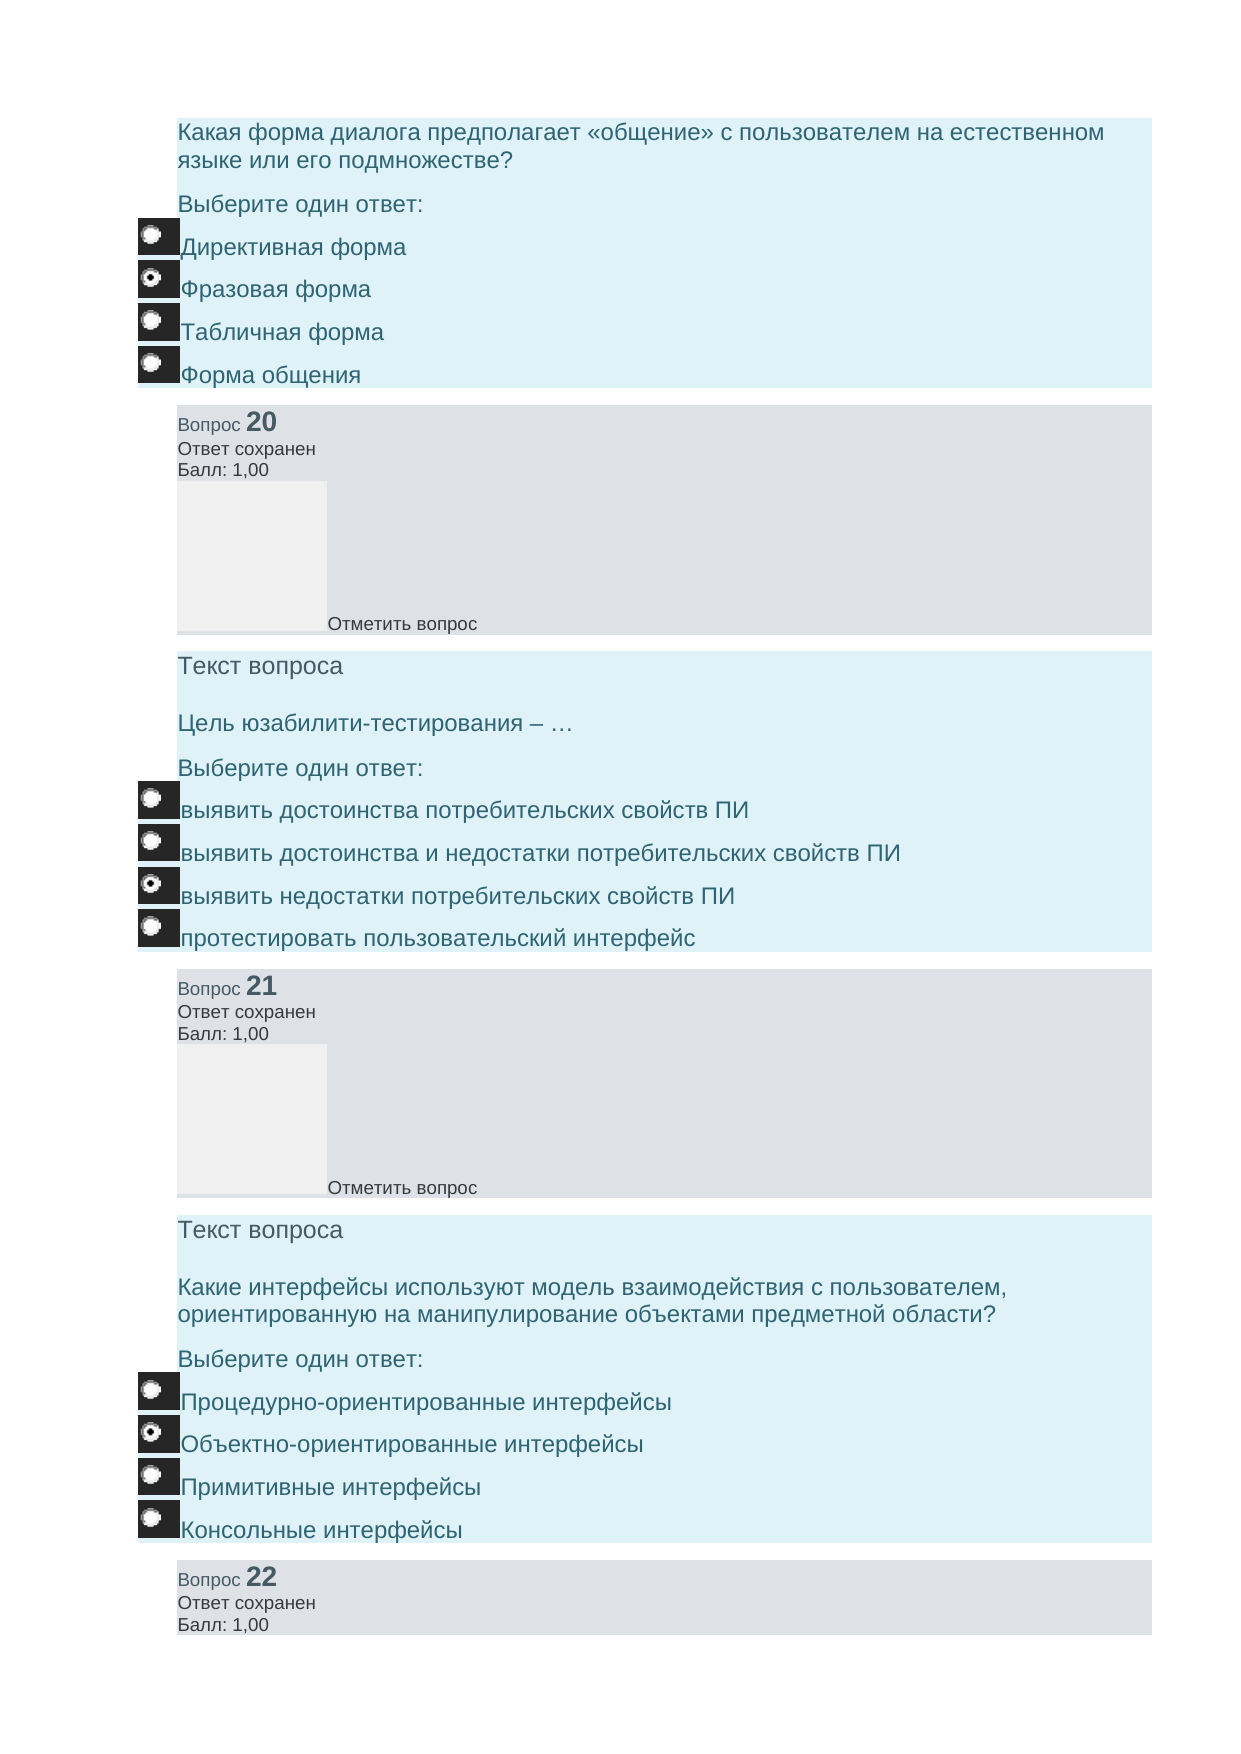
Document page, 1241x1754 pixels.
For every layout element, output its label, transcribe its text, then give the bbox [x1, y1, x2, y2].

text Форма общения [138, 346, 1152, 388]
text Балл: 1,00 [177, 1614, 1152, 1635]
text выявить достоинства потребительских свойств ПИ [138, 781, 1152, 824]
text Какая форма диалога предполагает «общение» с пользователем на естественном языке или его подмножестве? [177, 118, 1152, 173]
text Вопрос 21 [177, 969, 1152, 1001]
text Вопрос 22 [177, 1560, 1152, 1592]
text Табличная форма [138, 303, 1152, 346]
text Фразовая форма [138, 260, 1152, 303]
text выявить недостатки потребительских свойств ПИ [138, 867, 1152, 909]
text Текст вопроса [177, 651, 1152, 680]
text Какие интерфейсы используют модель взаимодействия с пользователем, ориентированную на манипулирование объектами предметной области? [177, 1273, 1152, 1328]
text Процедурно-ориентированные интерфейсы [138, 1372, 1152, 1415]
text Балл: 1,00 [177, 459, 1152, 481]
text выявить достоинства и недостатки потребительских свойств ПИ [138, 824, 1152, 867]
text Отметить вопрос [177, 481, 1152, 635]
text Вопрос 20 [177, 405, 1152, 437]
text Ответ сохранен [177, 1001, 1152, 1023]
text Ответ сохранен [177, 1592, 1152, 1614]
text Выберите один ответ: [177, 753, 1152, 781]
text Текст вопроса [177, 1215, 1152, 1244]
text Цель юзабилити-тестирования – … [177, 709, 1152, 737]
text Выберите один ответ: [177, 190, 1152, 218]
text Объектно-ориентированные интерфейсы [138, 1415, 1152, 1458]
text Балл: 1,00 [177, 1023, 1152, 1044]
text Директивная форма [180, 218, 1152, 260]
text протестировать пользовательский интерфейс [138, 909, 1152, 952]
text Примитивные интерфейсы [138, 1458, 1152, 1500]
text Отметить вопрос [177, 1044, 1152, 1198]
text Выберите один ответ: [177, 1345, 1152, 1372]
text Консольные интерфейсы [138, 1500, 1152, 1543]
text Ответ сохранен [177, 437, 1152, 459]
